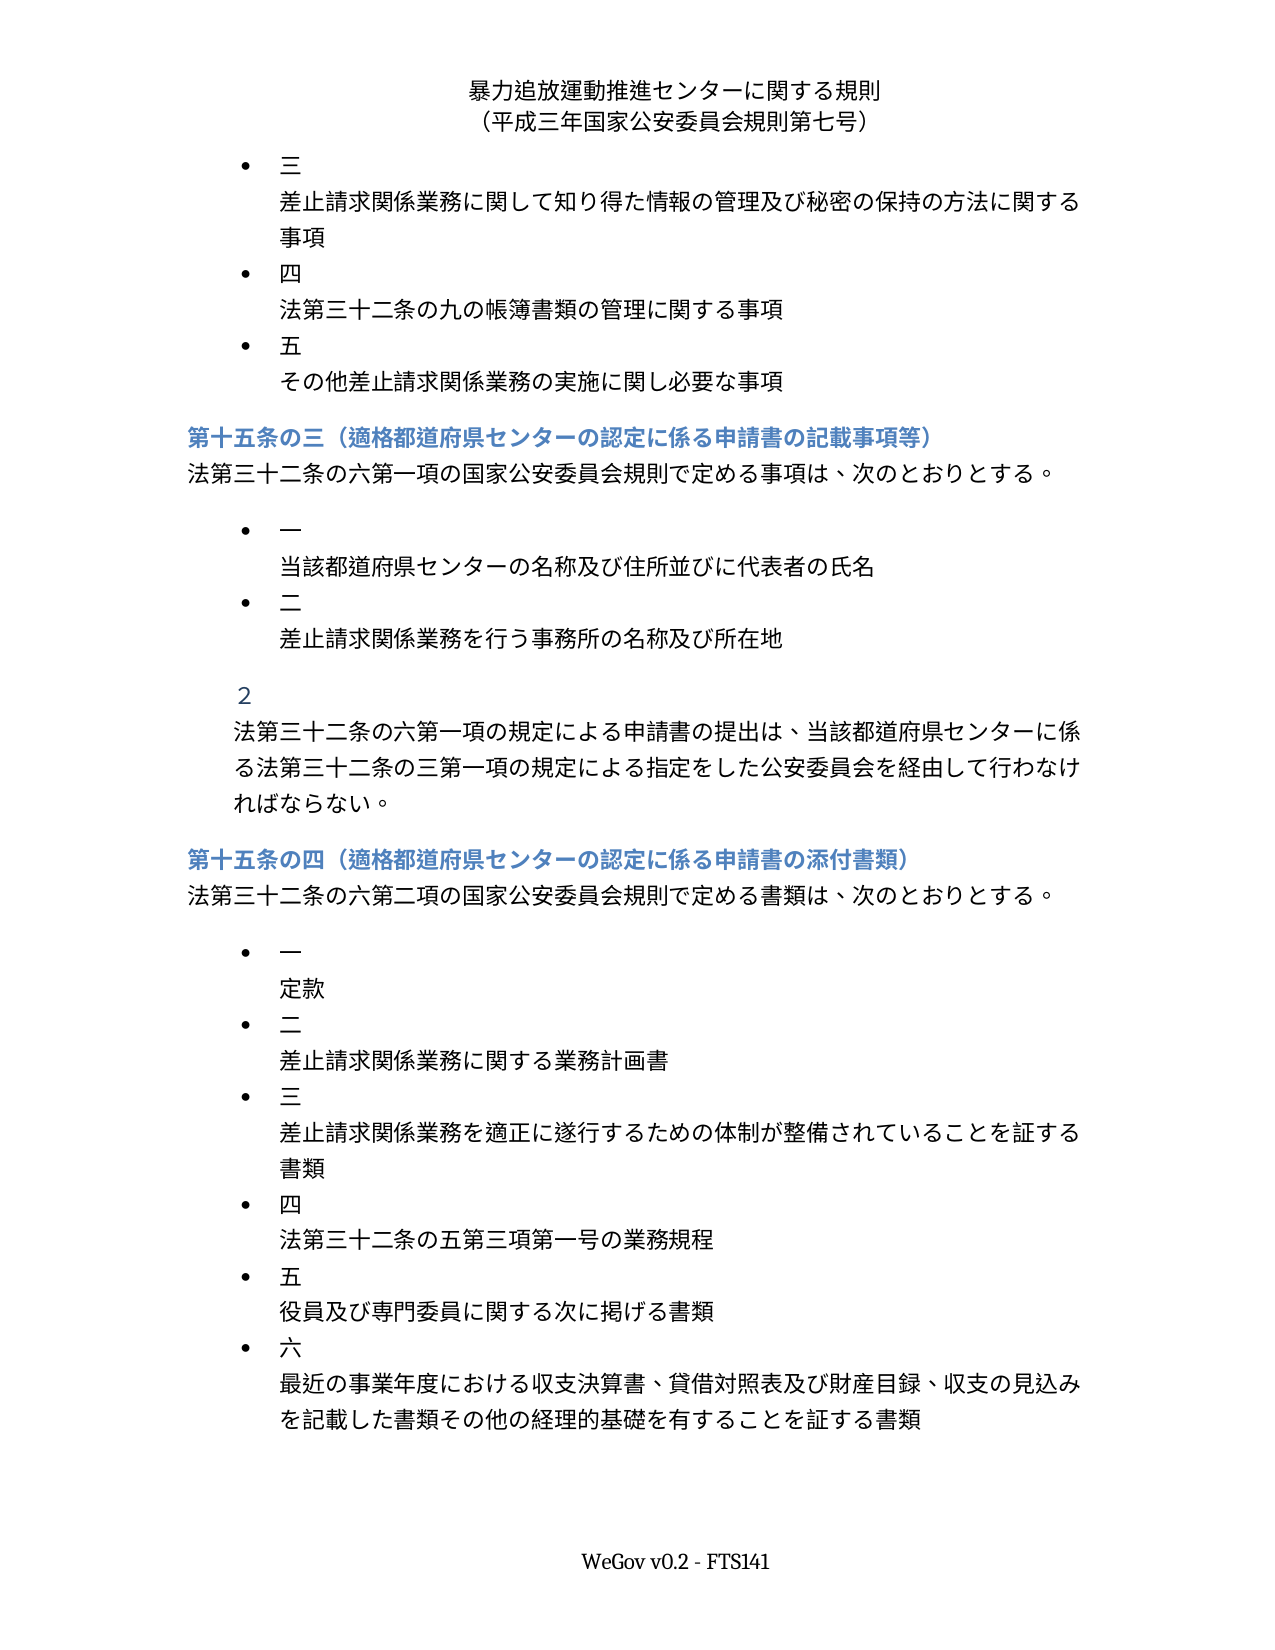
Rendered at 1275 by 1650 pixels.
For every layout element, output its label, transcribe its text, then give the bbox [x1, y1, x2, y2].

list 六 最近の事業年度における収支決算書、貸借対照表及び財産目録、収支の見込みを記載した書類その他の経理的基礎を有することを証する書類 [242, 1332, 1087, 1435]
subtitle 第十五条の四（適格都道府県センターの認定に係る申請書の添付書類） [187, 844, 1087, 876]
text 法第三十二条の六第一項の国家公安委員会規則で定める事項は、次のとおりとする。 [187, 458, 1087, 489]
list 三 差止請求関係業務を適正に遂行するための体制が整備されていることを証する書類 [242, 1081, 1087, 1184]
list 五 役員及び専門委員に関する次に掲げる書類 [242, 1260, 1087, 1328]
text 法第三十二条の六第二項の国家公安委員会規則で定める書類は、次のとおりとする。 [187, 880, 1087, 911]
list 五 その他差止請求関係業務の実施に関し必要な事項 [242, 330, 1087, 397]
list 四 法第三十二条の五第三項第一号の業務規程 [242, 1188, 1087, 1256]
subtitle ２ [233, 680, 1087, 711]
list 二 差止請求関係業務に関する業務計画書 [242, 1009, 1087, 1076]
list 四 法第三十二条の九の帳簿書類の管理に関する事項 [242, 258, 1087, 325]
text 法第三十二条の六第一項の規定による申請書の提出は、当該都道府県センターに係る法第三十二条の三第一項の規定による指定をした公安委員会を経由して行わなければならない。 [233, 716, 1087, 819]
list 一 当該都道府県センターの名称及び住所並びに代表者の氏名 [242, 515, 1087, 582]
list 一 定款 [242, 937, 1087, 1004]
list 二 差止請求関係業務を行う事務所の名称及び所在地 [242, 587, 1087, 654]
subtitle 第十五条の三（適格都道府県センターの認定に係る申請書の記載事項等） [187, 422, 1087, 454]
list 三 差止請求関係業務に関して知り得た情報の管理及び秘密の保持の方法に関する事項 [242, 150, 1087, 253]
